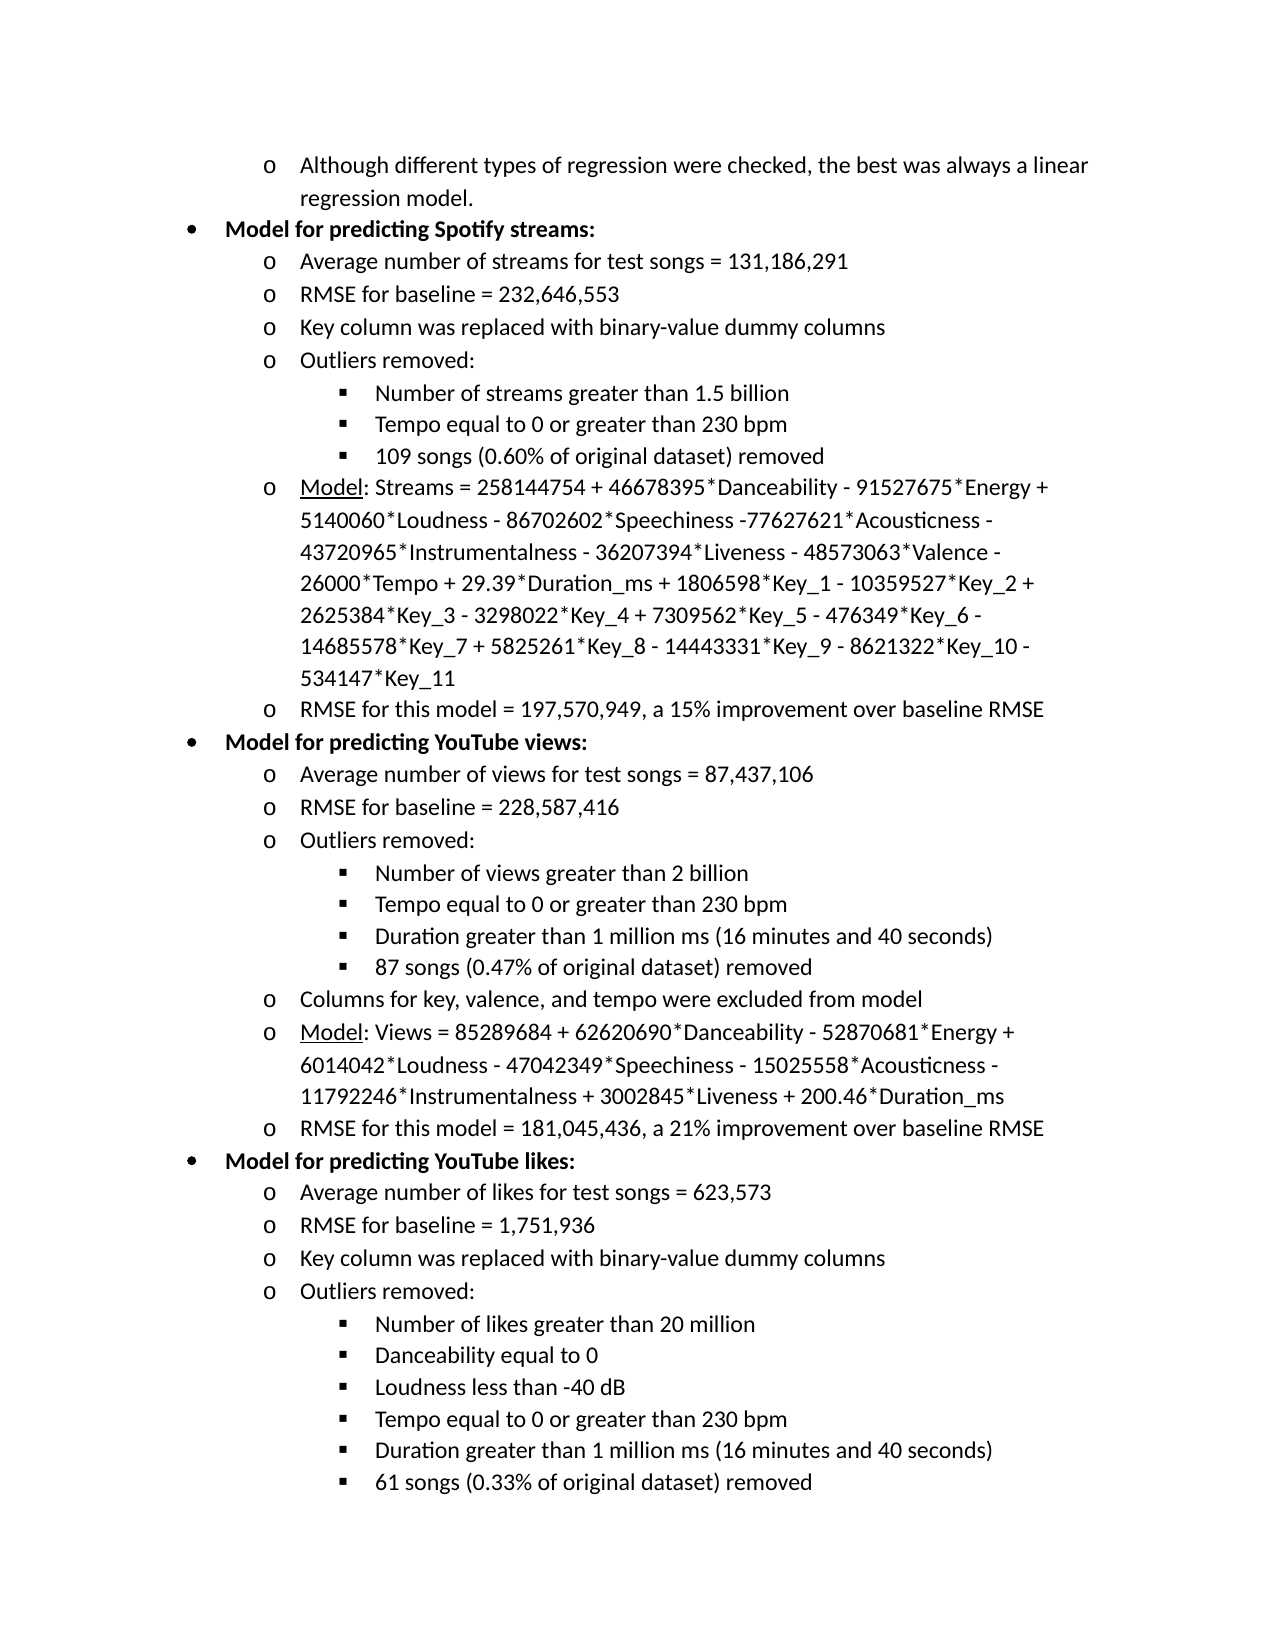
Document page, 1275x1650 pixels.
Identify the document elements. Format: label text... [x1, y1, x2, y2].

list 61 songs (0.33% of original dataset) removed [337, 1467, 1125, 1496]
list RMSE for baseline = 232,646,553 [262, 279, 1125, 309]
list Key column was replaced with binary-value dummy columns [262, 1243, 1125, 1274]
list Model for predicting YouTube likes: [187, 1146, 1125, 1175]
list Number of likes greater than 20 million [337, 1309, 1125, 1338]
list RMSE for baseline = 1,751,936 [262, 1210, 1125, 1241]
list 109 songs (0.60% of original dataset) removed [337, 441, 1125, 470]
list Model: Views = 85289684 + 62620690*Danceability - 52870681*Energy + 6014042*Loudness - 47042349*Speechiness - 15025558*Acousticness - 11792246*Instrumentalness + 3002845*Liveness + 200.46*Duration_ms [262, 1017, 1125, 1111]
list Average number of views for test songs = 87,437,106 [262, 759, 1125, 789]
list Model for predicting YouTube views: [187, 727, 1125, 757]
list Although different types of regression were checked, the best was always a linear regression model. [262, 150, 1125, 212]
list Outliers removed: [262, 1276, 1125, 1307]
list Average number of streams for test songs = 131,186,291 [262, 246, 1125, 276]
list Outliers removed: [262, 345, 1125, 375]
list Key column was replaced with binary-value dummy columns [262, 312, 1125, 342]
list Number of views greater than 2 billion [337, 858, 1125, 887]
list Tempo equal to 0 or greater than 230 bpm [337, 889, 1125, 918]
list Number of streams greater than 1.5 billion [337, 378, 1125, 407]
list Danceability equal to 0 [337, 1341, 1125, 1370]
list Model: Streams = 258144754 + 46678395*Danceability - 91527675*Energy + 5140060*Loudness - 86702602*Speechiness -77627621*Acousticness - 43720965*Instrumentalness - 36207394*Liveness - 48573063*Valence - 26000*Tempo + 29.39*Duration_ms + 1806598*Key_1 - 10359527*Key_2 + 2625384*Key_3 - 3298022*Key_4 + 7309562*Key_5 - 476349*Key_6 - 14685578*Key_7 + 5825261*Key_8 - 14443331*Key_9 - 8621322*Key_10 - 534147*Key_11 [262, 472, 1125, 692]
list Loudness less than -40 dB [337, 1372, 1125, 1401]
list Duration greater than 1 million ms (16 minutes and 40 seconds) [337, 921, 1125, 950]
list Model for predicting Spotify streams: [187, 214, 1125, 244]
list Columns for key, valence, and tempo were excluded from model [262, 984, 1125, 1014]
list Outliers removed: [262, 825, 1125, 855]
list RMSE for this model = 197,570,949, a 15% improvement over baseline RMSE [262, 694, 1125, 725]
list RMSE for this model = 181,045,436, a 21% improvement over baseline RMSE [262, 1113, 1125, 1143]
list Tempo equal to 0 or greater than 230 bpm [337, 1404, 1125, 1433]
list Duration greater than 1 million ms (16 minutes and 40 seconds) [337, 1435, 1125, 1464]
list Average number of likes for test songs = 623,573 [262, 1177, 1125, 1208]
list Tempo equal to 0 or greater than 230 bpm [337, 409, 1125, 438]
list 87 songs (0.47% of original dataset) removed [337, 952, 1125, 982]
list RMSE for baseline = 228,587,416 [262, 792, 1125, 822]
